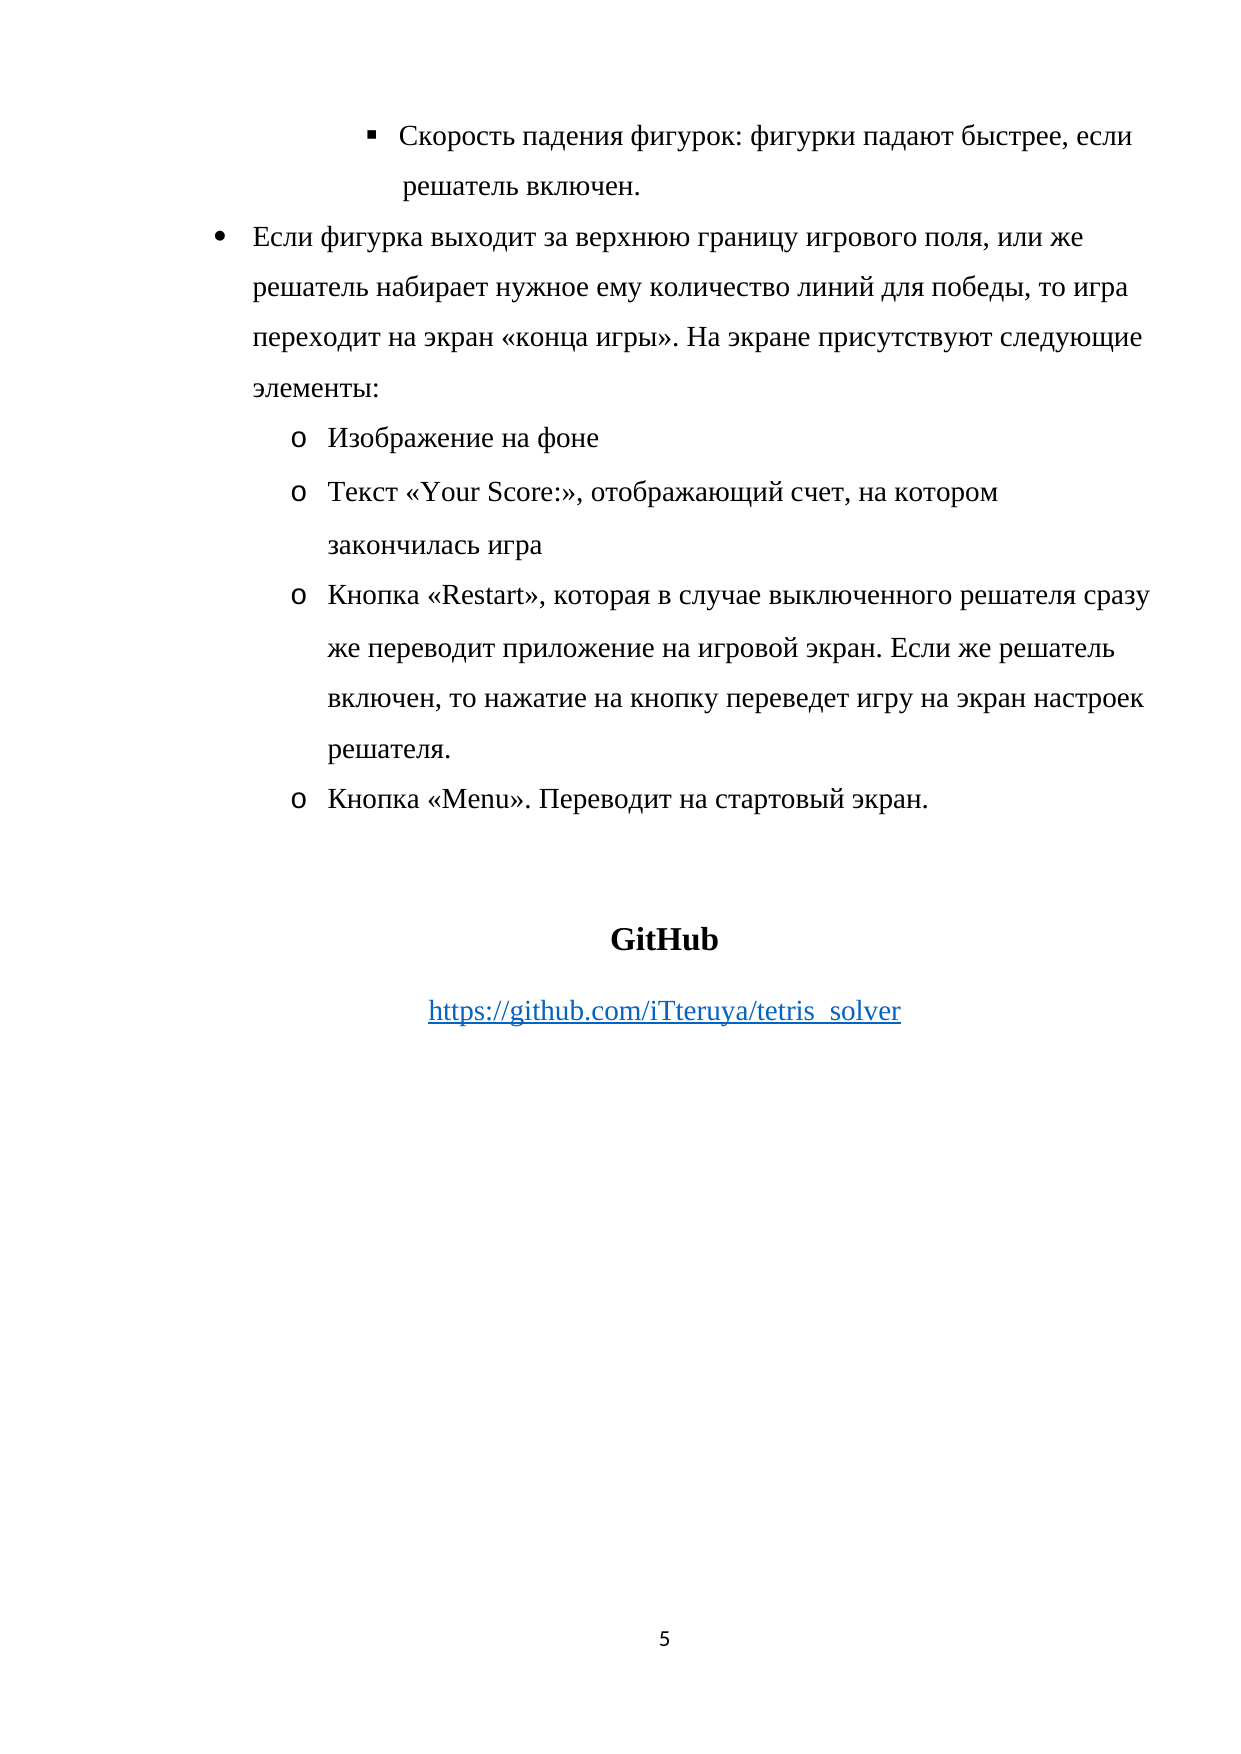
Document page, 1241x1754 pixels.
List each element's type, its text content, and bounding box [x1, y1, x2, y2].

text GitHub [177, 919, 1152, 957]
list Скорость падения фигурок: фигурки падают быстрее, если решатель включен. [365, 118, 1152, 202]
list Текст «Your Score:», отображающий счет, на котором закончилась игра [290, 474, 1152, 561]
list Если фигурка выходит за верхнюю границу игрового поля, или же решатель набирает нужное ему количество линий для победы, то игра переходит на экран «конца игры». На экране присутствуют следующие элементы: [215, 219, 1152, 403]
text https://github.com/iTteruya/tetris_solver [177, 993, 1152, 1027]
list Изображение на фоне [290, 420, 1152, 456]
list Кнопка «Restart», которая в случае выключенного решателя сразу же переводит приложение на игровой экран. Если же решатель включен, то нажатие на кнопку переведет игру на экран настроек решателя. [290, 577, 1152, 764]
list Кнопка «Menu». Переводит на стартовый экран. [290, 781, 1152, 817]
